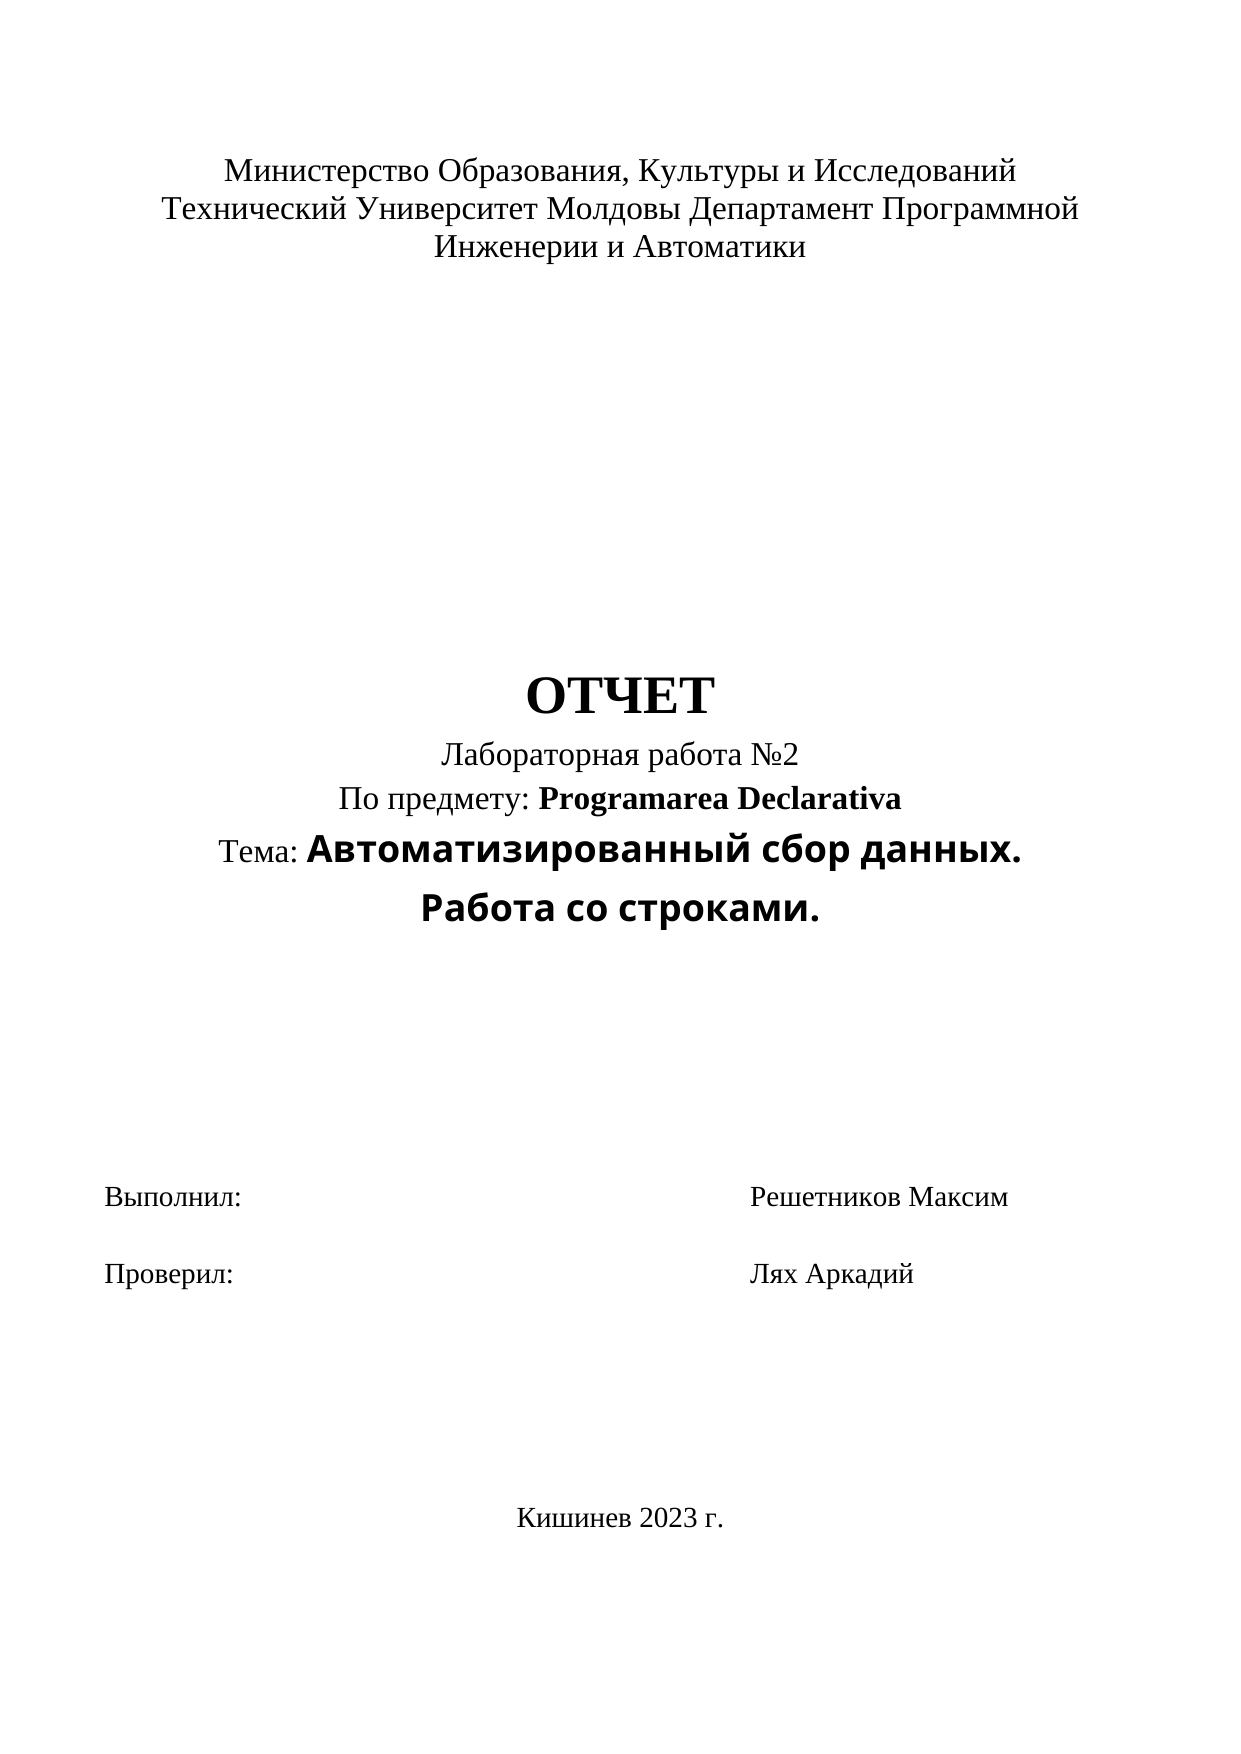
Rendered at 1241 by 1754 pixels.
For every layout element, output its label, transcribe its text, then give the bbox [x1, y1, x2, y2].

text ОТЧЕТ [150, 663, 1090, 725]
text Тема: Автоматизированный сбор данных. Работа со строками. [150, 822, 1090, 932]
text Лабораторная работа №2 [150, 734, 1090, 773]
text По предмету: Programarea Declarativa [150, 778, 1090, 817]
text Проверил: Лях Аркадий [104, 1256, 1147, 1290]
text Кишинев 2023 г. [150, 1500, 1090, 1534]
text Выполнил: Решетников Максим [104, 1179, 1147, 1213]
text Министерство Образования, Культуры и Исследований Технический Университет Молдовы Департамент Программной Инженерии и Автоматики [150, 150, 1090, 265]
